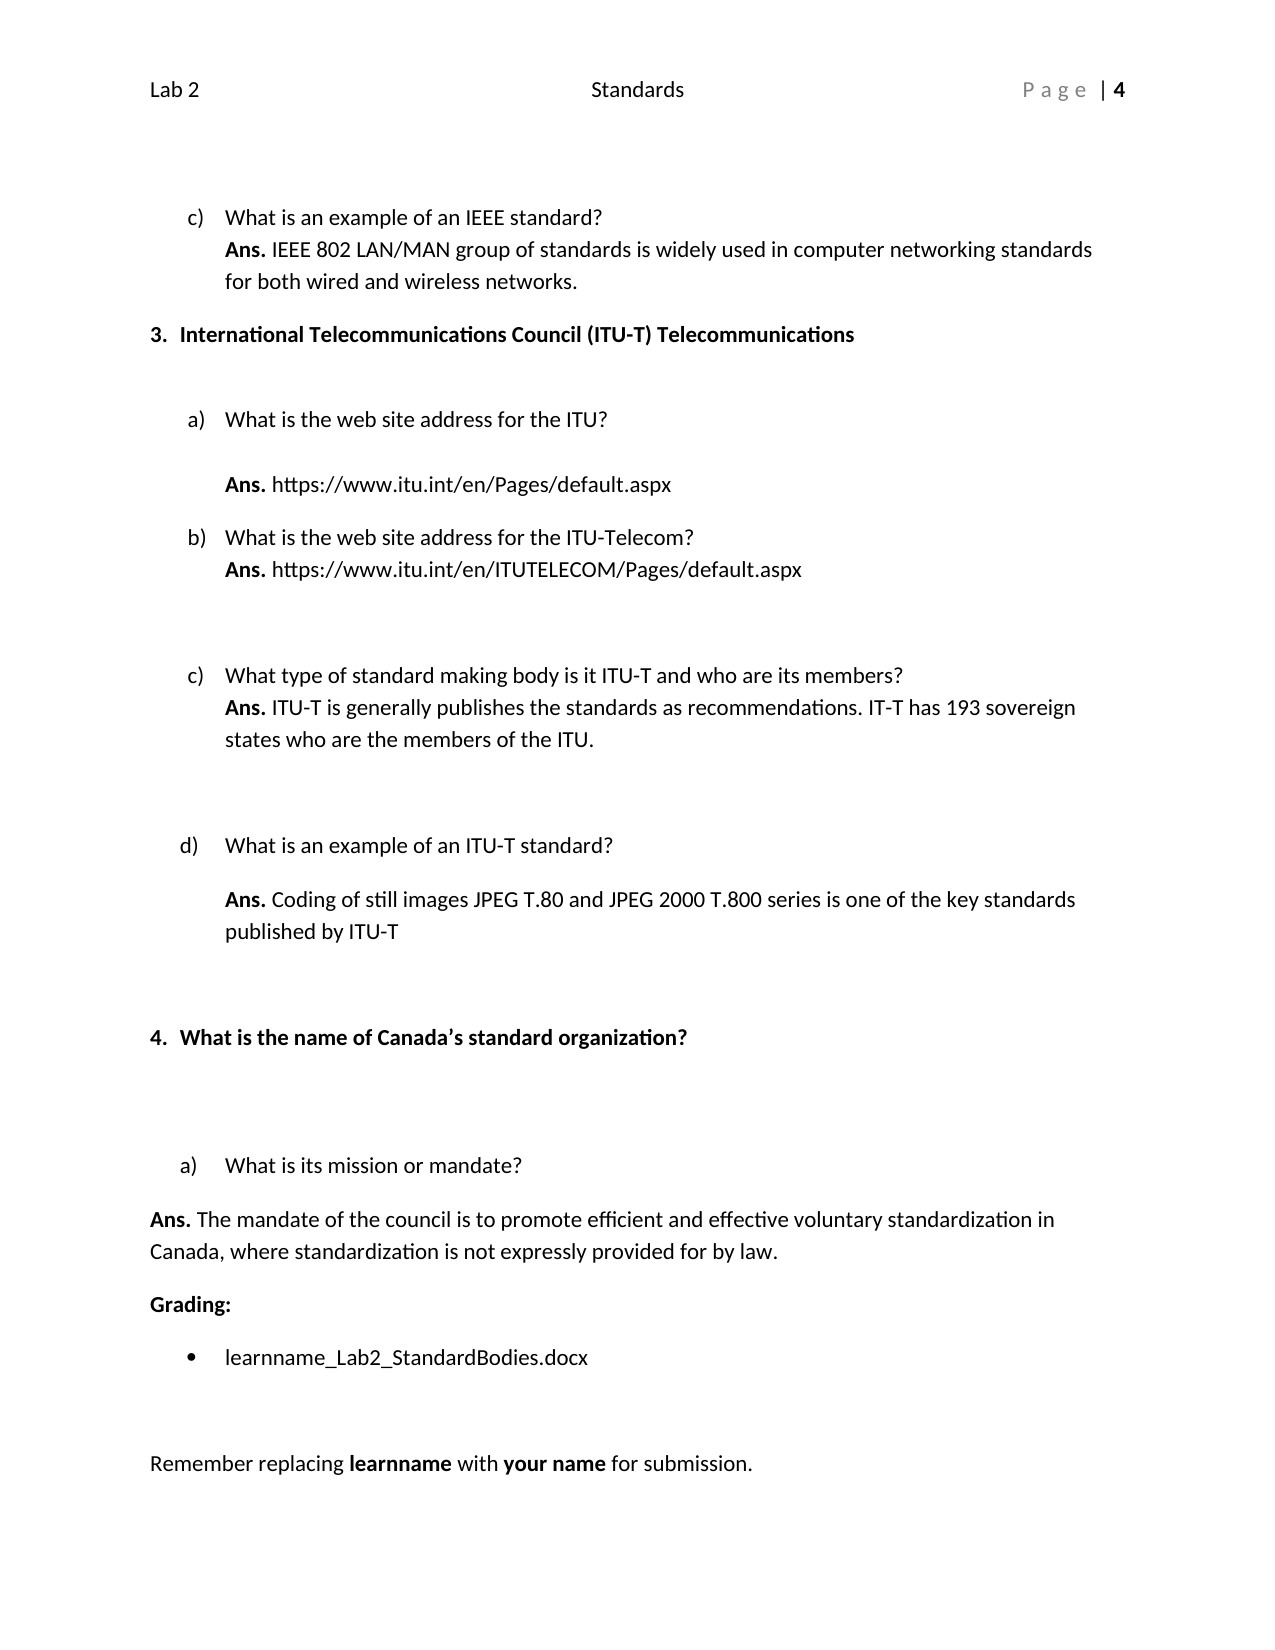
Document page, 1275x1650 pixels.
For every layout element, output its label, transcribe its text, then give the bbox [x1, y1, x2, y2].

text Remember replacing learnname with your name for submission. [150, 1449, 1125, 1477]
list What is the name of Canada’s standard organization? [150, 1023, 1125, 1115]
list learnname_Lab2_StandardBodies.docx [187, 1343, 1125, 1371]
text Grading: [150, 1290, 1125, 1318]
list What type of standard making body is it ITU-T and who are its members? Ans. ITU-T is generally publishes the standards as recommendations. IT-T has 193 sovereign states who are the members of the ITU. [187, 661, 1125, 754]
list Ans. Coding of still images JPEG T.80 and JPEG 2000 T.800 series is one of the key standards published by ITU-T [225, 885, 1125, 945]
list What is its mission or mandate? [179, 1152, 1125, 1180]
list What is an example of an IEEE standard? Ans. IEEE 802 LAN/MAN group of standards is widely used in computer networking standards for both wired and wireless networks. [187, 203, 1125, 295]
list What is the web site address for the ITU-Telecom? Ans. https://www.itu.int/en/ITUTELECOM/Pages/default.aspx [187, 523, 1125, 583]
text Ans. The mandate of the council is to promote efficient and effective voluntary standardization in Canada, where standardization is not expressly provided for by law. [150, 1205, 1125, 1265]
list International Telecommunications Council (ITU-T) Telecommunications [150, 320, 1125, 381]
list What is the web site address for the ITU? Ans. https://www.itu.int/en/Pages/default.aspx [187, 406, 1125, 498]
list What is an example of an ITU-T standard? [179, 832, 1125, 860]
